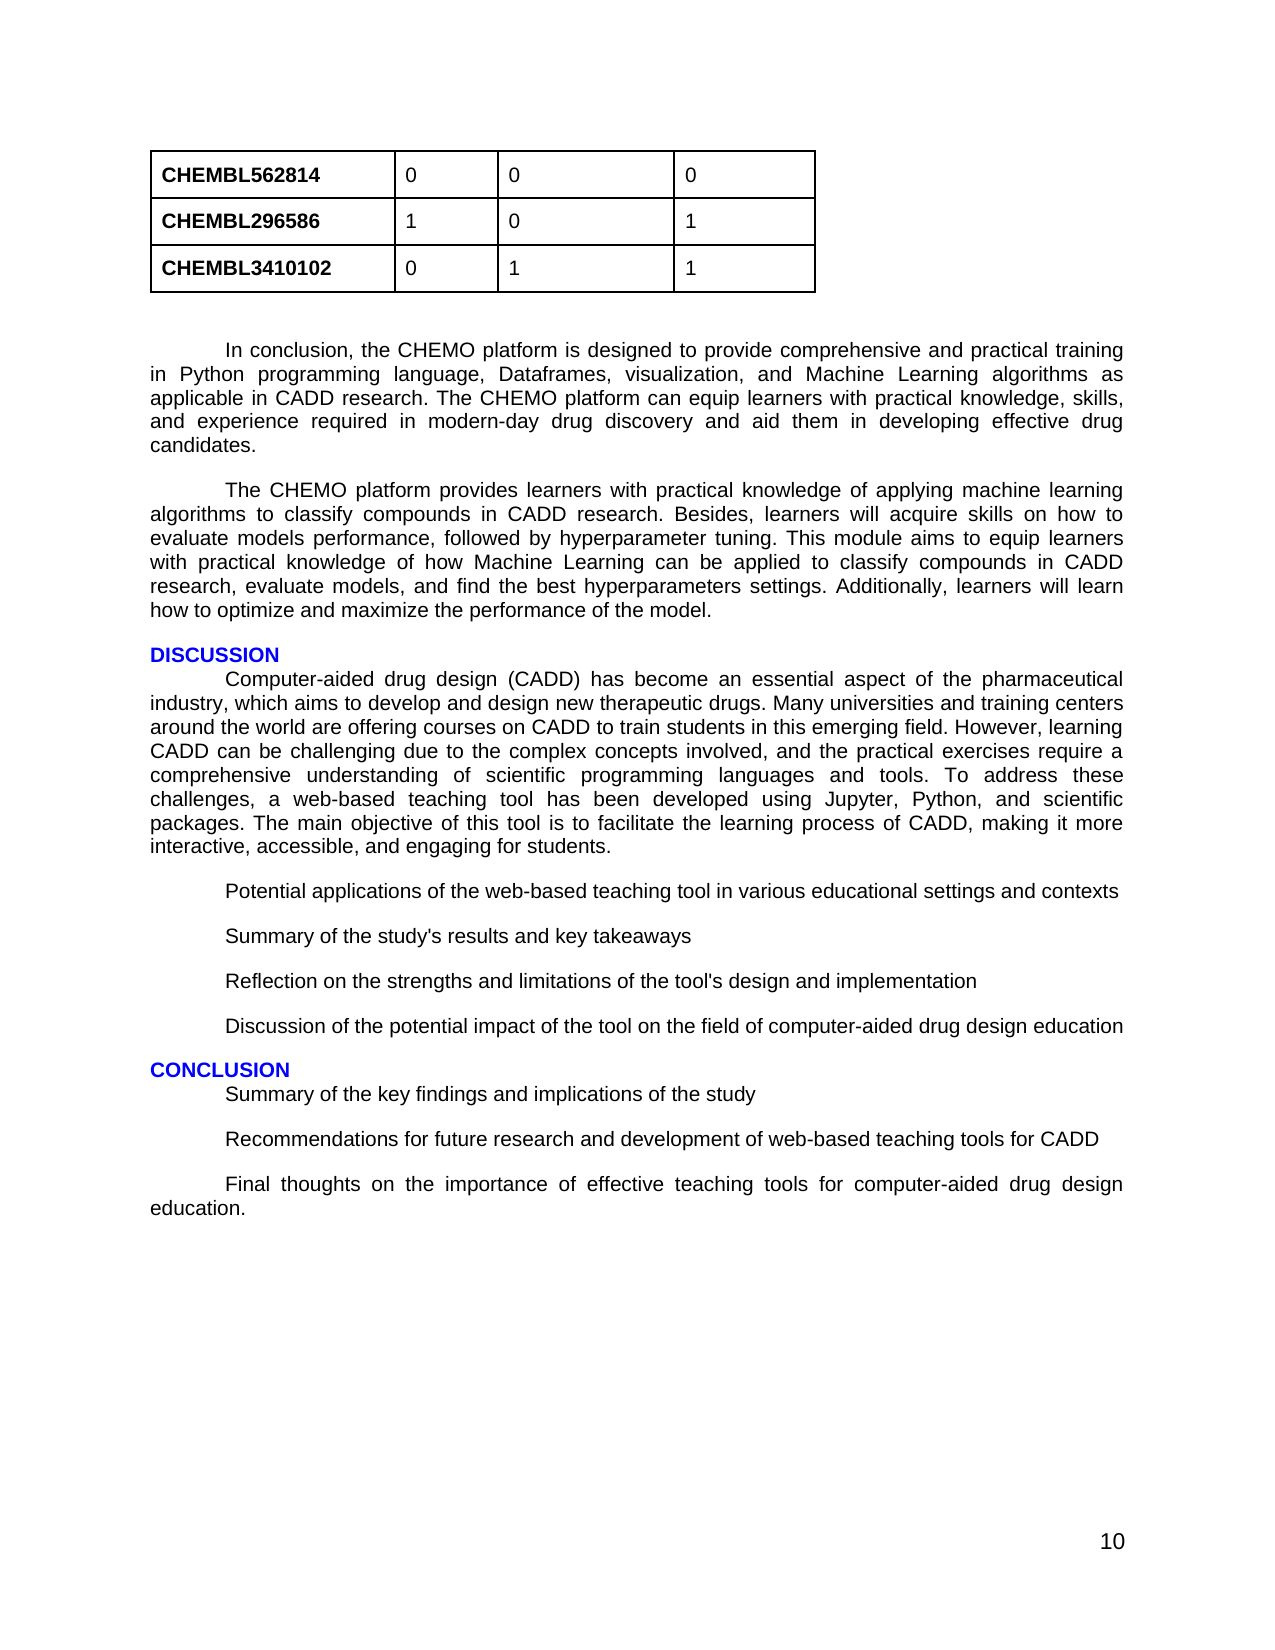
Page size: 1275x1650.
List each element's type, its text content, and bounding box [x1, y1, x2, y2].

text Potential applications of the web-based teaching tool in various educational settings and contexts [150, 879, 1125, 903]
text Discussion of the potential impact of the tool on the field of computer-aided drug design education [150, 1013, 1125, 1037]
table_cell 0 [499, 199, 673, 244]
table_cell 0 [396, 246, 497, 291]
text Summary of the study's results and key takeaways [150, 924, 1125, 948]
table_cell 0 [675, 152, 814, 197]
subtitle CONCLUSION [150, 1058, 1125, 1082]
table_cell 1 [675, 246, 814, 291]
table_cell CHEMBL296586 [152, 199, 394, 244]
text Computer-aided drug design (CADD) has become an essential aspect of the pharmaceutical industry, which aims to develop and design new therapeutic drugs. Many universities and training centers around the world are offering courses on CADD to train students in this emerging field. However, learning CADD can be challenging due to the complex concepts involved, and the practical exercises require a comprehensive understanding of scientific programming languages and tools. To address these challenges, a web-based teaching tool has been developed using Jupyter, Python, and scientific packages. The main objective of this tool is to facilitate the learning process of CADD, making it more interactive, accessible, and engaging for students. [150, 667, 1125, 858]
text Recommendations for future research and development of web-based teaching tools for CADD [150, 1127, 1125, 1151]
table_cell 0 [499, 152, 673, 197]
subtitle DISCUSSION [150, 643, 1125, 667]
text The CHEMO platform provides learners with practical knowledge of applying machine learning algorithms to classify compounds in CADD research. Besides, learners will acquire skills on how to evaluate models performance, followed by hyperparameter tuning. This module aims to equip learners with practical knowledge of how Machine Learning can be applied to classify compounds in CADD research, evaluate models, and find the best hyperparameters settings. Additionally, learners will learn how to optimize and maximize the performance of the model. [150, 478, 1125, 622]
table_cell 1 [499, 246, 673, 291]
table_cell CHEMBL3410102 [152, 246, 394, 291]
text Final thoughts on the importance of effective teaching tools for computer-aided drug design education. [150, 1172, 1125, 1220]
table_cell 1 [396, 199, 497, 244]
text Summary of the key findings and implications of the study [150, 1082, 1125, 1106]
text Reflection on the strengths and limitations of the tool's design and implementation [150, 969, 1125, 993]
table_cell 0 [396, 152, 497, 197]
table_cell 1 [675, 199, 814, 244]
table_cell CHEMBL562814 [152, 152, 394, 197]
text In conclusion, the CHEMO platform is designed to provide comprehensive and practical training in Python programming language, Dataframes, visualization, and Machine Learning algorithms as applicable in CADD research. The CHEMO platform can equip learners with practical knowledge, skills, and experience required in modern-day drug discovery and aid them in developing effective drug candidates. [150, 337, 1125, 457]
